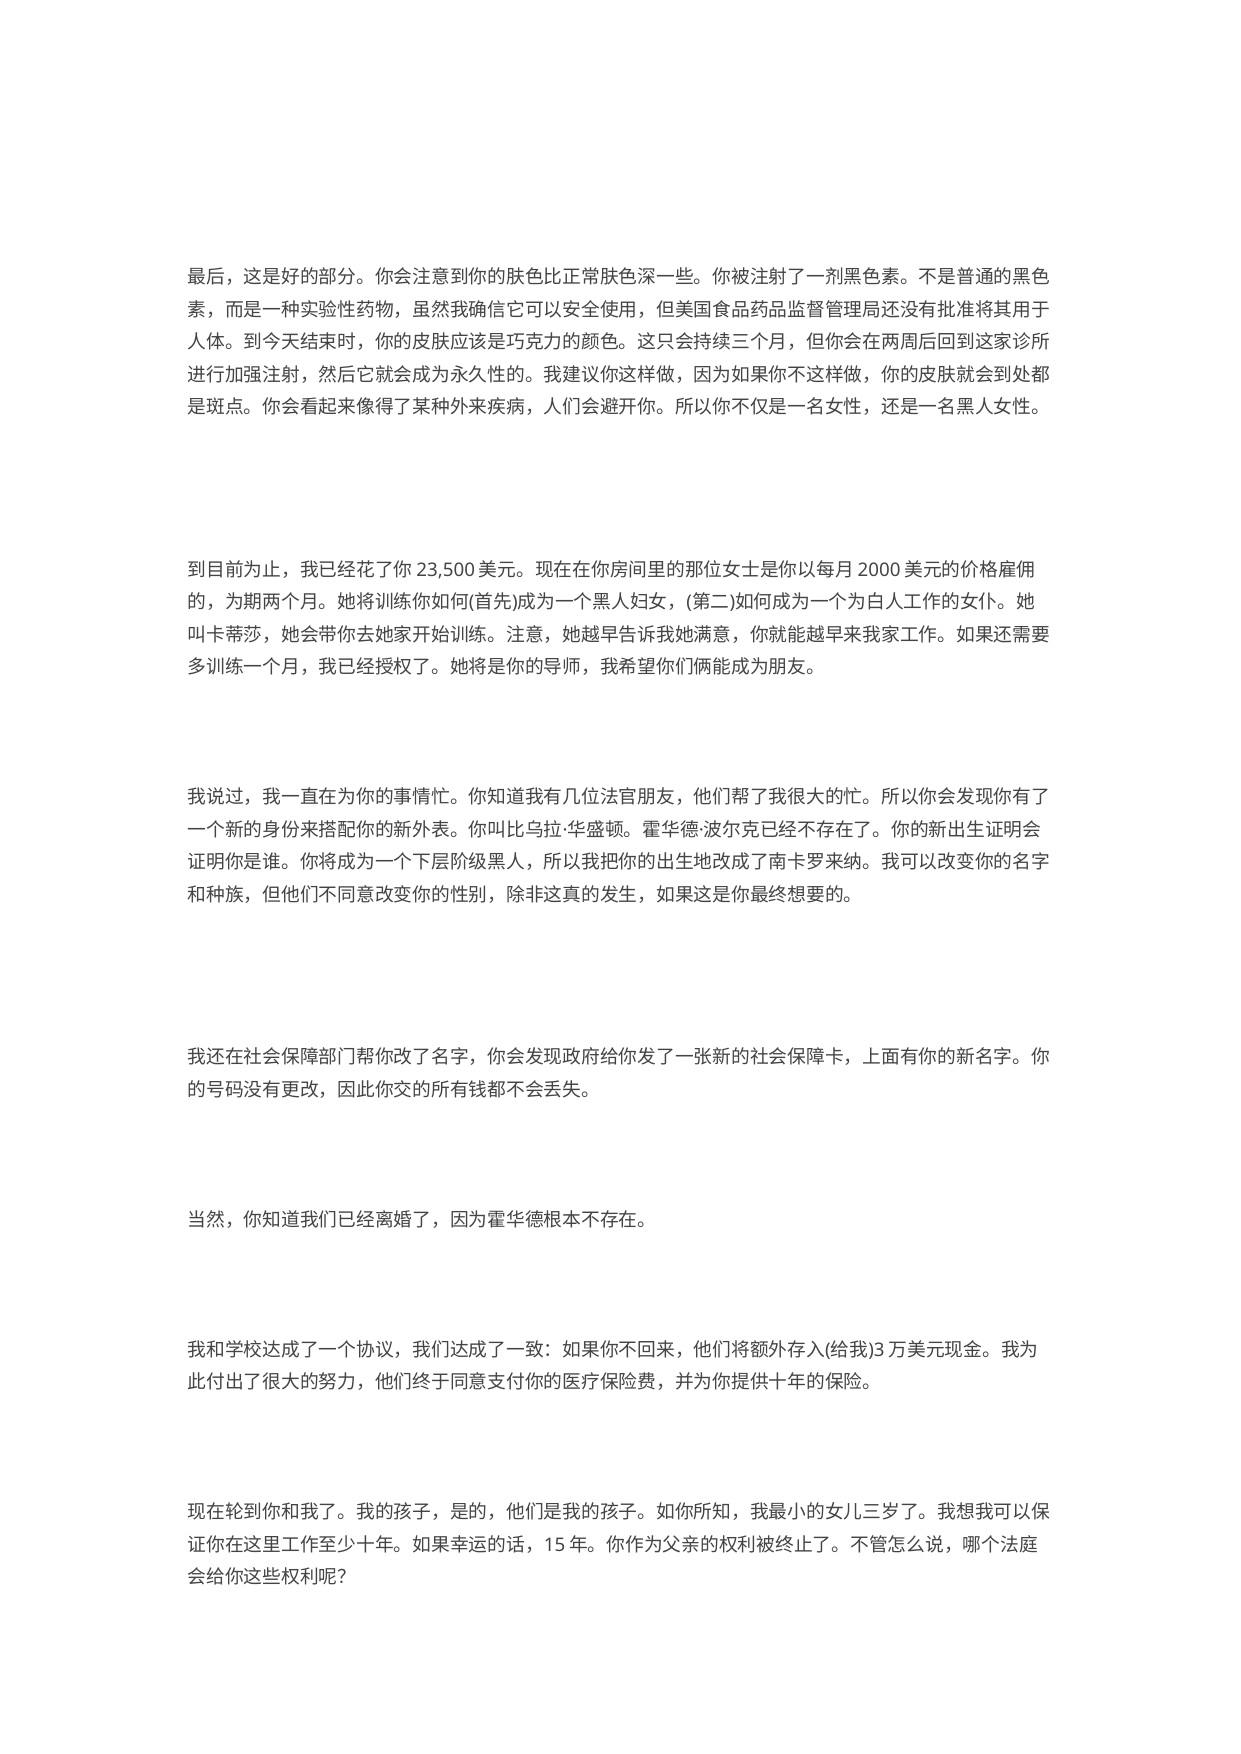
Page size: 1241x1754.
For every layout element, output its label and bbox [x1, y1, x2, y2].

text [187, 162, 1053, 1592]
